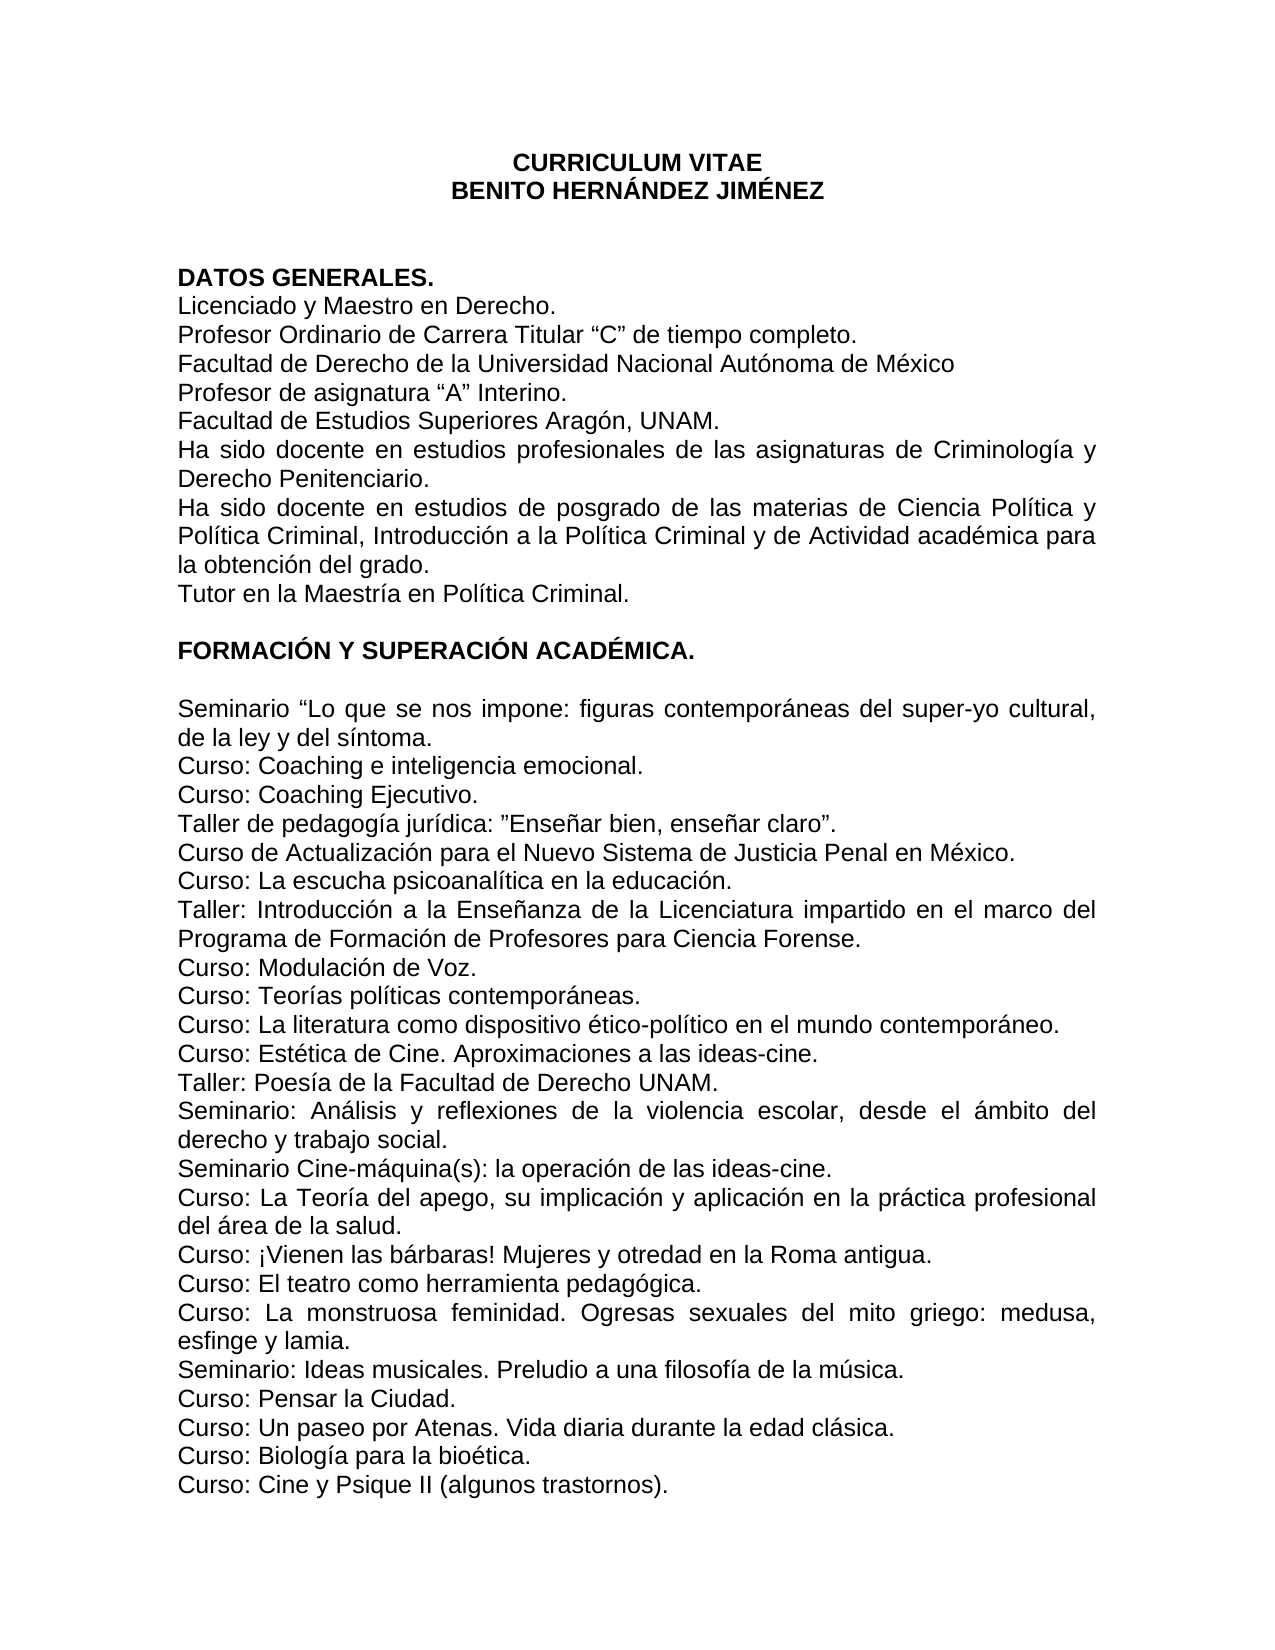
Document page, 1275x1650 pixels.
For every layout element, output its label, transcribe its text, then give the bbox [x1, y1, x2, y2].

text Ha sido docente en estudios de posgrado de las materias de Ciencia Política y Política Criminal, Introducción a la Política Criminal y de Actividad académica para la obtención del grado. [177, 493, 1098, 579]
text Curso: La literatura como dispositivo ético-político en el mundo contemporáneo. [177, 1010, 1098, 1039]
text Facultad de Derecho de la Universidad Nacional Autónoma de México [177, 349, 1098, 378]
text Licenciado y Maestro en Derecho. [177, 291, 1098, 320]
text Taller: Poesía de la Facultad de Derecho UNAM. [177, 1068, 1098, 1096]
text FORMACIÓN Y SUPERACIÓN ACADÉMICA. [177, 636, 1098, 665]
text Curso: Coaching Ejecutivo. [177, 780, 1098, 809]
text BENITO HERNÁNDEZ JIMÉNEZ [177, 176, 1098, 205]
text Curso: La monstruosa feminidad. Ogresas sexuales del mito griego: medusa, esfinge y lamia. [177, 1298, 1098, 1355]
text Curso: Coaching e inteligencia emocional. [177, 751, 1098, 780]
text Seminario: Ideas musicales. Preludio a una filosofía de la música. [177, 1355, 1098, 1384]
text Profesor de asignatura “A” Interino. [177, 378, 1098, 406]
text Profesor Ordinario de Carrera Titular “C” de tiempo completo. [177, 320, 1098, 349]
text Tutor en la Maestría en Política Criminal. [177, 579, 1098, 608]
text Curso: Estética de Cine. Aproximaciones a las ideas-cine. [177, 1039, 1098, 1068]
text Curso: Cine y Psique II (algunos trastornos). [177, 1470, 1098, 1499]
text Seminario “Lo que se nos impone: figuras contemporáneas del super-yo cultural, de la ley y del síntoma. [177, 694, 1098, 751]
text DATOS GENERALES. [177, 263, 1098, 291]
text Curso: El teatro como herramienta pedagógica. [177, 1269, 1098, 1298]
text Facultad de Estudios Superiores Aragón, UNAM. [177, 406, 1098, 435]
text CURRICULUM VITAE [177, 148, 1098, 176]
text Curso: Un paseo por Atenas. Vida diaria durante la edad clásica. [177, 1413, 1098, 1441]
text Curso: Teorías políticas contemporáneas. [177, 981, 1098, 1010]
text Curso: La Teoría del apego, su implicación y aplicación en la práctica profesional del área de la salud. [177, 1183, 1098, 1240]
text Curso de Actualización para el Nuevo Sistema de Justicia Penal en México. [177, 838, 1098, 866]
text Curso: ¡Vienen las bárbaras! Mujeres y otredad en la Roma antigua. [177, 1240, 1098, 1269]
text Seminario Cine-máquina(s): la operación de las ideas-cine. [177, 1154, 1098, 1183]
text Taller de pedagogía jurídica: ”Enseñar bien, enseñar claro”. [177, 809, 1098, 838]
text Curso: Biología para la bioética. [177, 1441, 1098, 1470]
text Curso: Modulación de Voz. [177, 953, 1098, 981]
text Seminario: Análisis y reflexiones de la violencia escolar, desde el ámbito del derecho y trabajo social. [177, 1096, 1098, 1154]
text Curso: La escucha psicoanalítica en la educación. [177, 866, 1098, 895]
text Curso: Pensar la Ciudad. [177, 1384, 1098, 1413]
text Taller: Introducción a la Enseñanza de la Licenciatura impartido en el marco del Programa de Formación de Profesores para Ciencia Forense. [177, 895, 1098, 953]
text Ha sido docente en estudios profesionales de las asignaturas de Criminología y Derecho Penitenciario. [177, 435, 1098, 493]
